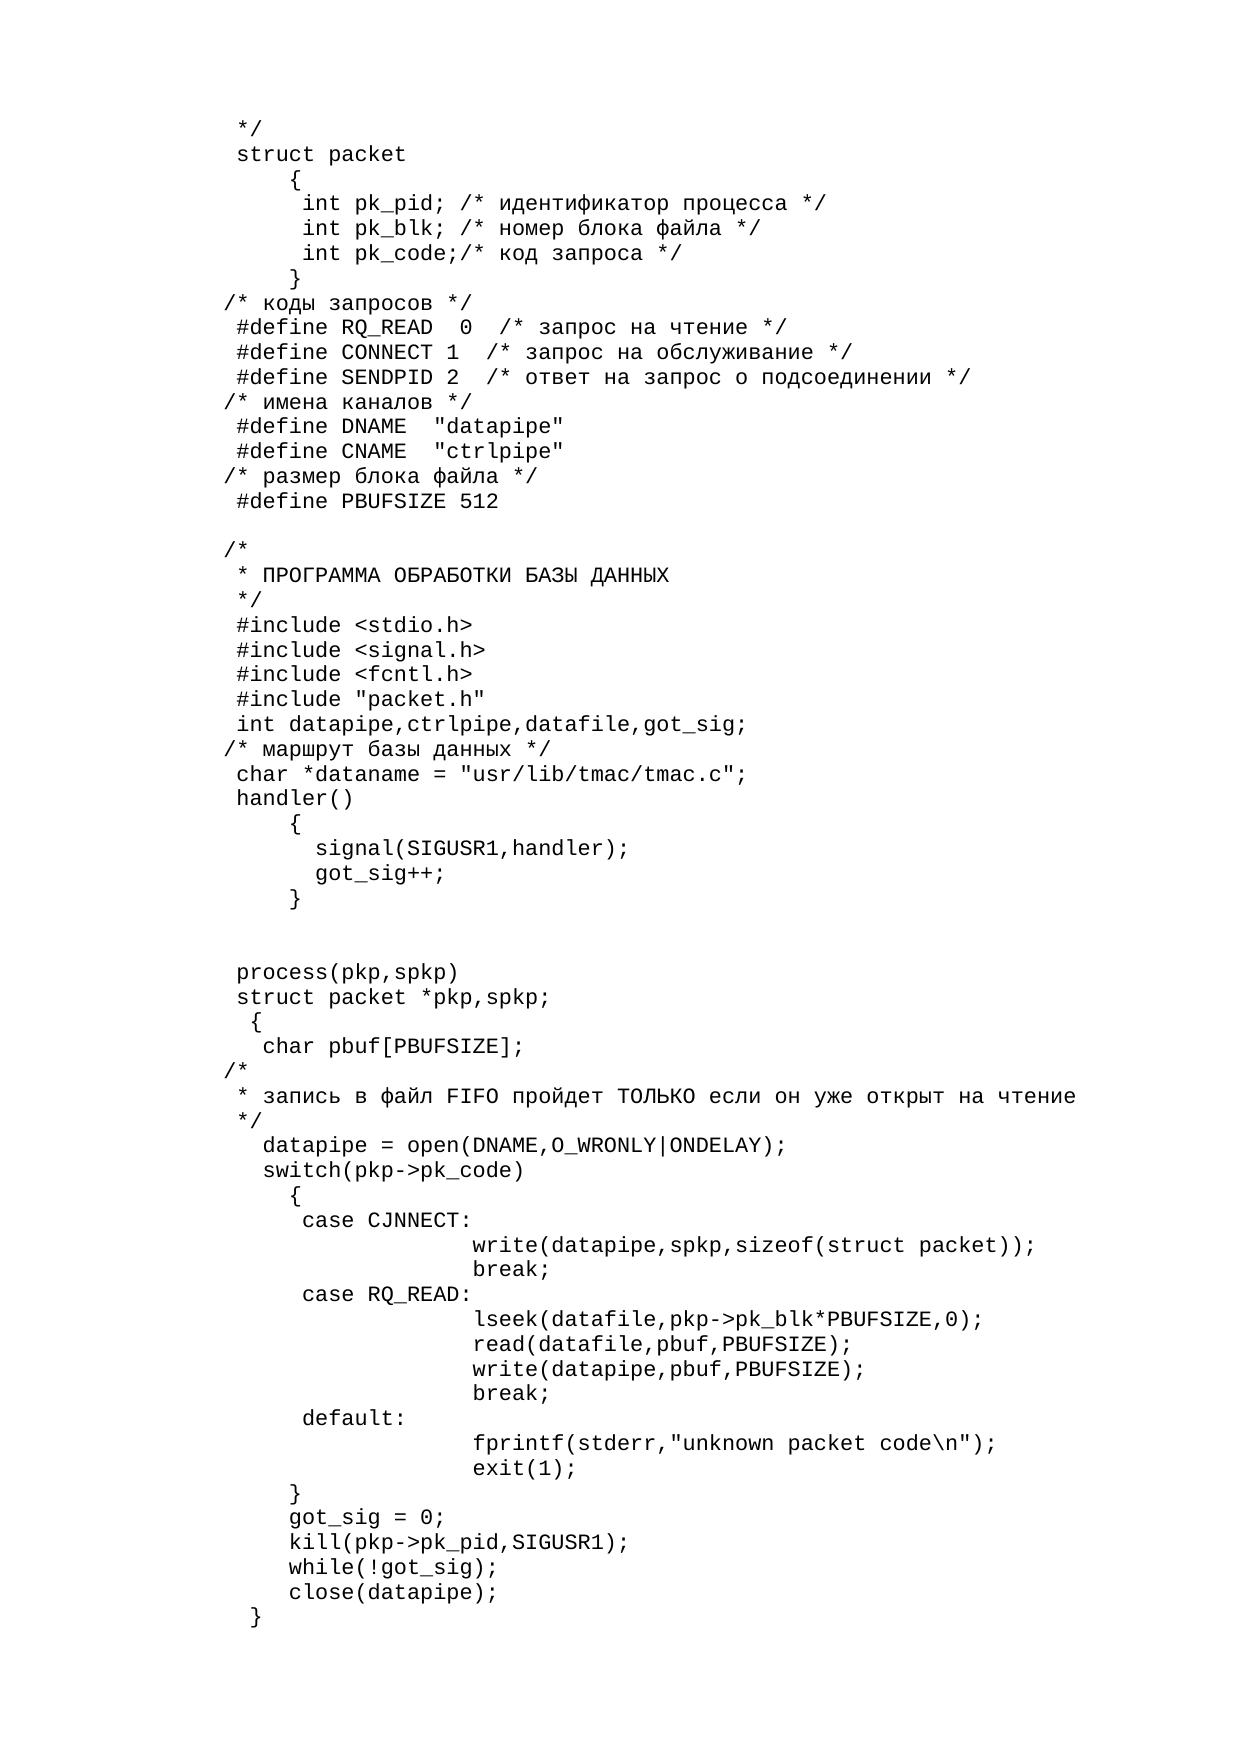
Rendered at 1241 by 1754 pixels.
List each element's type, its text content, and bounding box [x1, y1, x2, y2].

text { [118, 1184, 1122, 1209]
text { [118, 168, 1122, 192]
text #include <fcntl.h> [118, 663, 1122, 688]
text int pk_code;/* код запроса */ [118, 242, 1122, 267]
text } [118, 887, 1122, 911]
text * запись в файл FIFO пройдет ТОЛЬКО если он уже открыт на чтение [118, 1085, 1122, 1110]
text read(datafile,pbuf,PBUFSIZE); [118, 1333, 1122, 1358]
text got_sig++; [118, 862, 1122, 887]
text int pk_pid; /* идентификатор процесса */ [118, 192, 1122, 217]
text default: [118, 1407, 1122, 1432]
text write(datapipe,pbuf,PBUFSIZE); [118, 1358, 1122, 1382]
text } [118, 1482, 1122, 1506]
text #define PBUFSIZE 512 [118, 490, 1122, 515]
text } [118, 1606, 1122, 1630]
text #include "packet.h" [118, 688, 1122, 713]
text * ПРОГРАММА ОБРАБОТКИ БАЗЫ ДАННЫХ [118, 564, 1122, 589]
text /* [118, 1060, 1122, 1085]
text int datapipe,ctrlpipe,datafile,got_sig; [118, 713, 1122, 738]
text break; [118, 1258, 1122, 1283]
text while(!got_sig); [118, 1556, 1122, 1581]
text /* имена каналов */ [118, 391, 1122, 416]
text lseek(datafile,pkp->pk_blk*PBUFSIZE,0); [118, 1308, 1122, 1333]
text fprintf(stderr,"unknown packet code\n"); [118, 1432, 1122, 1457]
text #include <signal.h> [118, 639, 1122, 663]
text kill(pkp->pk_pid,SIGUSR1); [118, 1531, 1122, 1556]
text } [118, 267, 1122, 292]
text int pk_blk; /* номер блока файла */ [118, 217, 1122, 242]
text { [118, 1011, 1122, 1035]
text */ [118, 589, 1122, 614]
text write(datapipe,spkp,sizeof(struct packet)); [118, 1234, 1122, 1258]
text #include <stdio.h> [118, 614, 1122, 639]
text signal(SIGUSR1,handler); [118, 837, 1122, 862]
text case CJNNECT: [118, 1209, 1122, 1234]
text close(datapipe); [118, 1581, 1122, 1606]
text case RQ_READ: [118, 1283, 1122, 1308]
text */ [118, 118, 1122, 143]
text /* коды запросов */ [118, 292, 1122, 316]
text #define CNAME "ctrlpipe" [118, 440, 1122, 465]
text datapipe = open(DNAME,O_WRONLY|ONDELAY); [118, 1134, 1122, 1159]
text #define DNAME "datapipe" [118, 416, 1122, 440]
text #define RQ_READ 0 /* запрос на чтение */ [118, 316, 1122, 341]
text /* [118, 539, 1122, 564]
text #define CONNECT 1 /* запрос на обслуживание */ [118, 341, 1122, 366]
text #define SENDPID 2 /* ответ на запрос о подсоединении */ [118, 366, 1122, 391]
text switch(pkp->pk_code) [118, 1159, 1122, 1184]
text handler() [118, 787, 1122, 812]
text char *dataname = "usr/lib/tmac/tmac.c"; [118, 763, 1122, 787]
text process(pkp,spkp) [118, 961, 1122, 986]
text { [118, 812, 1122, 837]
text got_sig = 0; [118, 1506, 1122, 1531]
text /* размер блока файла */ [118, 465, 1122, 490]
text exit(1); [118, 1457, 1122, 1482]
text struct packet [118, 143, 1122, 168]
text break; [118, 1382, 1122, 1407]
text char pbuf[PBUFSIZE]; [118, 1035, 1122, 1060]
text struct packet *pkp,spkp; [118, 986, 1122, 1011]
text /* маршрут базы данных */ [118, 738, 1122, 763]
text */ [118, 1110, 1122, 1134]
